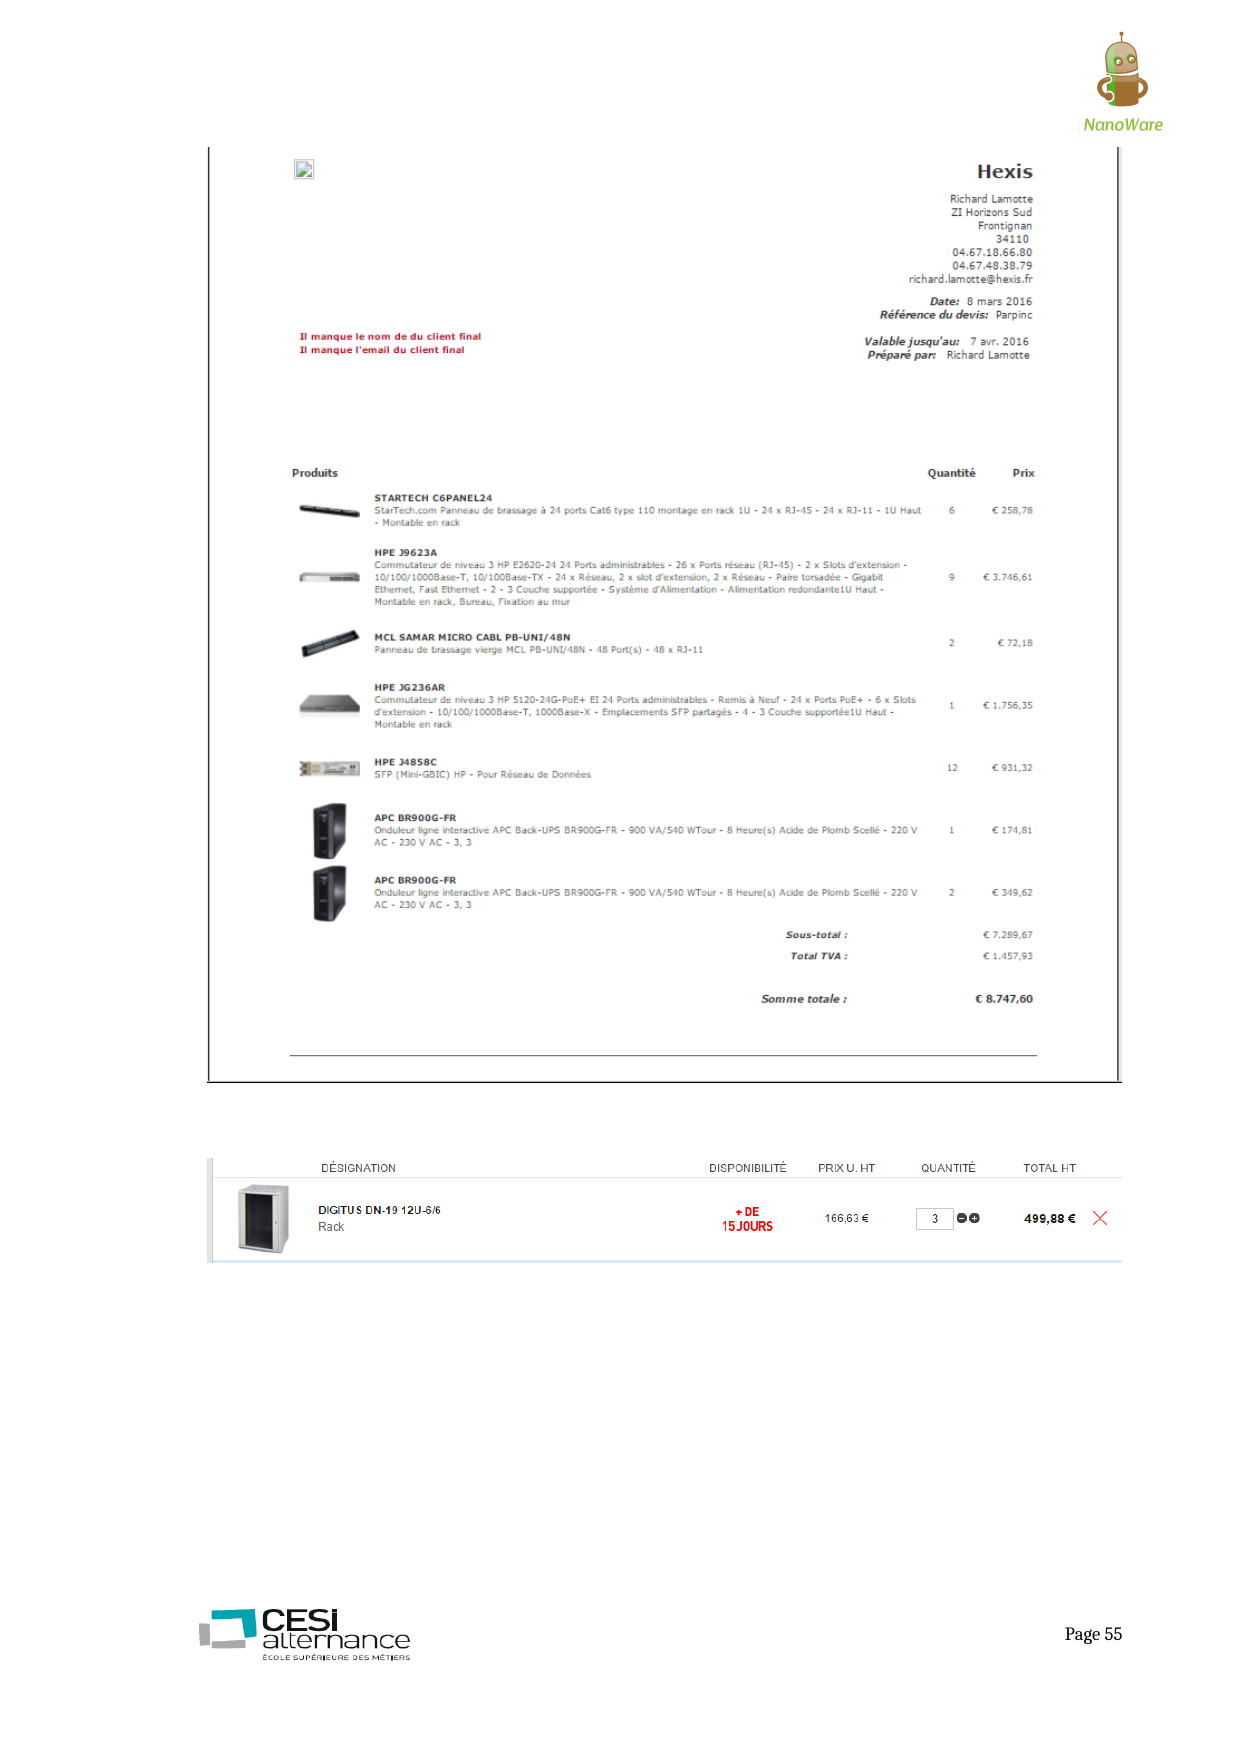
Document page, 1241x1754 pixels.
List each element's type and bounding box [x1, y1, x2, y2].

picture [206, 147, 1123, 1083]
picture [1079, 30, 1178, 132]
picture [206, 1158, 1123, 1263]
